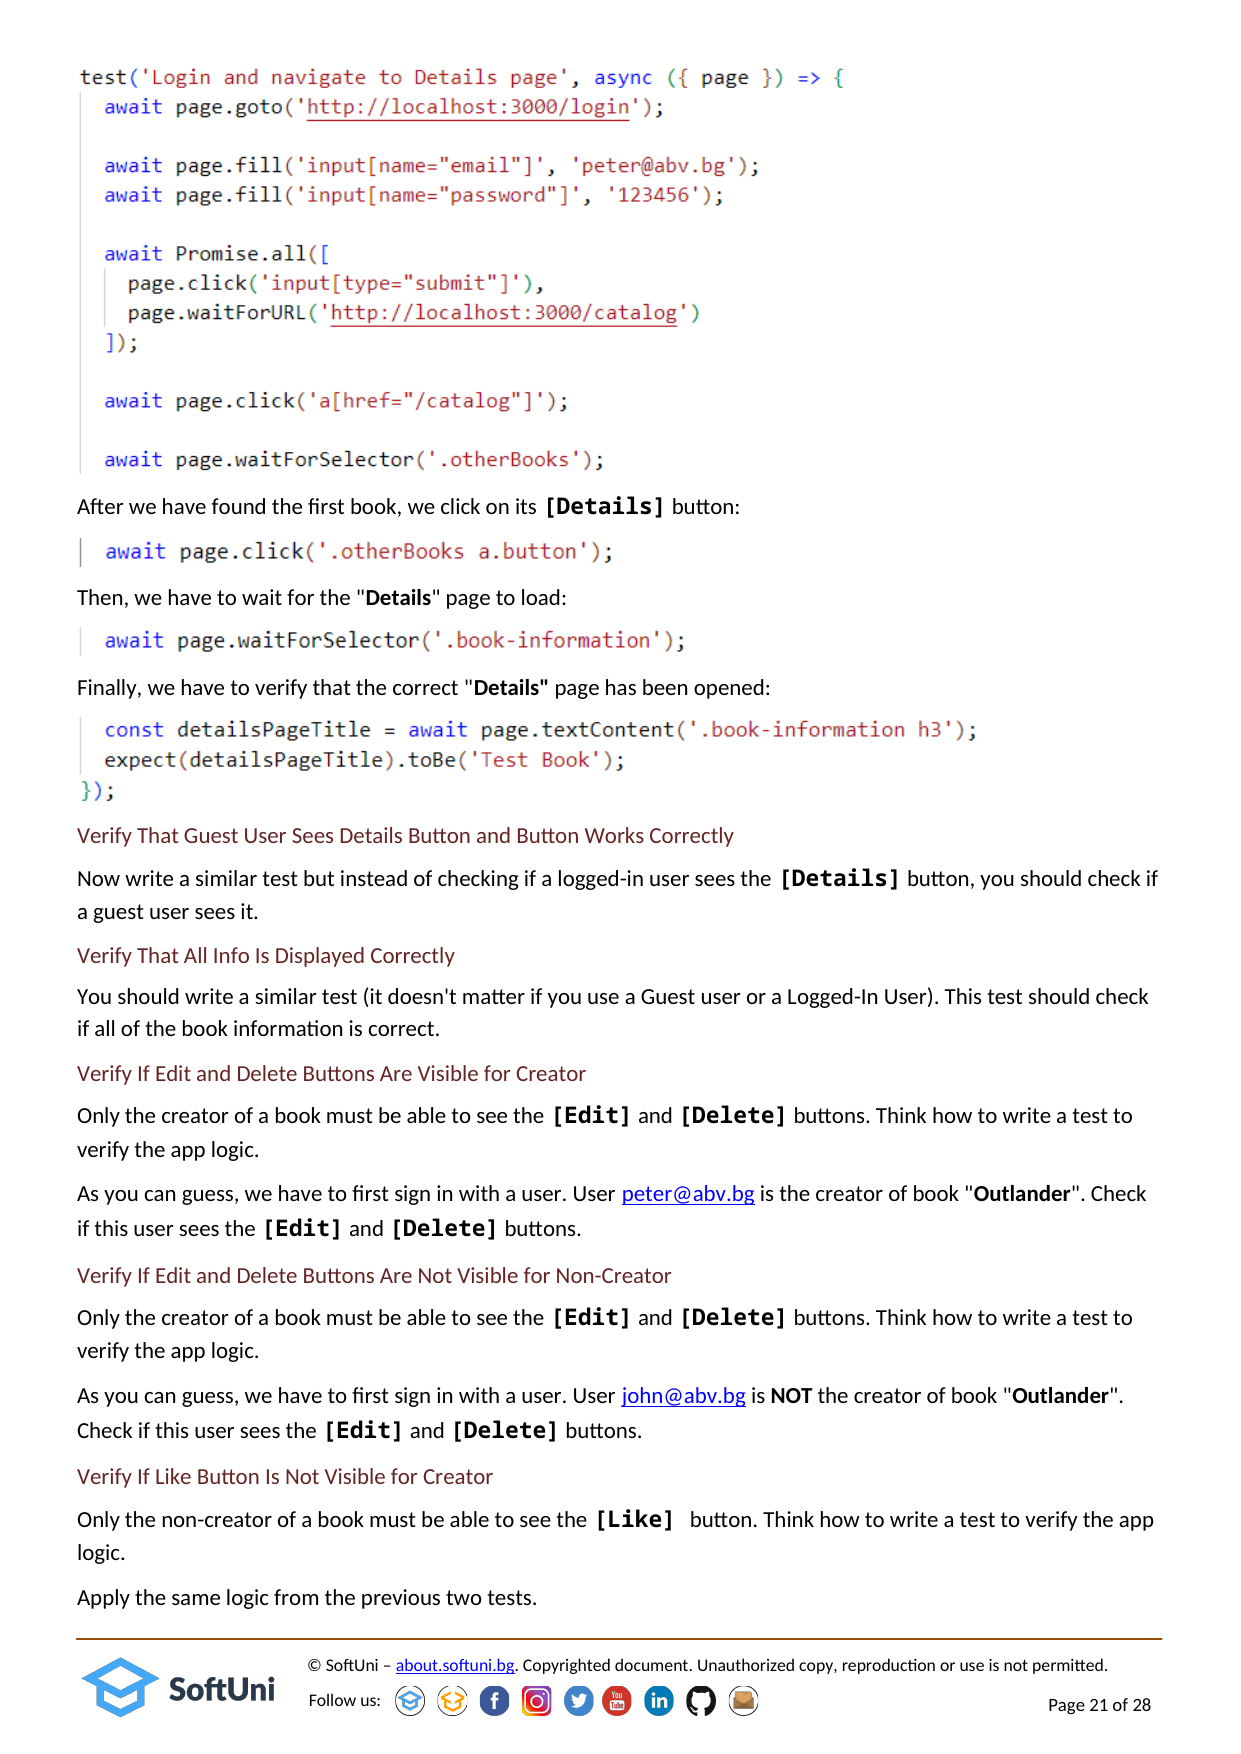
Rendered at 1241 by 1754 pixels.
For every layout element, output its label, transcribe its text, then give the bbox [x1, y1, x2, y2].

text Now write a similar test but instead of checking if a logged-in user sees the [Details] button, you should check if a guest user sees it. [77, 861, 1163, 925]
text As you can guess, we have to first sign in with a user. User peter@abv.bg is the creator of book "Outlander". Check if this user sees the [Edit] and [Delete] buttons. [77, 1179, 1163, 1243]
picture [644, 1686, 651, 1694]
subtitle Verify That All Info Is Displayed Correctly [77, 942, 1163, 969]
picture [76, 627, 688, 656]
picture [76, 717, 979, 805]
subtitle Verify If Like Button Is Not Visible for Creator [77, 1462, 1163, 1491]
picture [75, 1651, 281, 1723]
picture [644, 1707, 653, 1716]
text As you can guess, we have to first sign in with a user. User john@abv.bg is NOT the creator of book "Outlander". Check if this user sees the [Edit] and [Delete] buttons. [77, 1381, 1163, 1445]
picture [437, 1686, 468, 1716]
picture [728, 1686, 759, 1716]
subtitle Verify That Guest User Sees Details Button and Button Works Correctly [77, 821, 1163, 849]
picture [665, 1707, 674, 1716]
text Apply the same logic from the previous two tests. [77, 1583, 1163, 1611]
picture [76, 538, 616, 567]
subtitle Verify If Edit and Delete Buttons Are Not Visible for Non-Creator [77, 1261, 1163, 1289]
text Only the creator of a book must be able to see the [Edit] and [Delete] buttons. Think how to write a test to verify the app logic. [77, 1099, 1163, 1163]
picture [522, 1686, 552, 1716]
picture [395, 1686, 425, 1716]
picture [564, 1686, 594, 1716]
text Then, we have to wait for the "Details" page to load: [77, 583, 1163, 611]
picture [658, 1698, 667, 1707]
text Finally, we have to verify that the correct "Details" page has been opened: [77, 673, 1163, 701]
text After we have found the first book, we click on its [Details] button: [77, 490, 1163, 521]
picture [686, 1686, 716, 1716]
picture [479, 1686, 510, 1716]
subtitle Verify If Edit and Delete Buttons Are Visible for Creator [77, 1059, 1163, 1087]
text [77, 1503, 1163, 1566]
picture [667, 1686, 674, 1694]
text Only the creator of a book must be able to see the [Edit] and [Delete] buttons. Think how to write a test to verify the app logic. [77, 1301, 1163, 1365]
text You should write a similar test (it doesn't matter if you use a Guest user or a Logged-In User). This test should check if all of the book information is correct. [77, 982, 1163, 1042]
picture [602, 1686, 632, 1716]
picture [76, 65, 847, 474]
